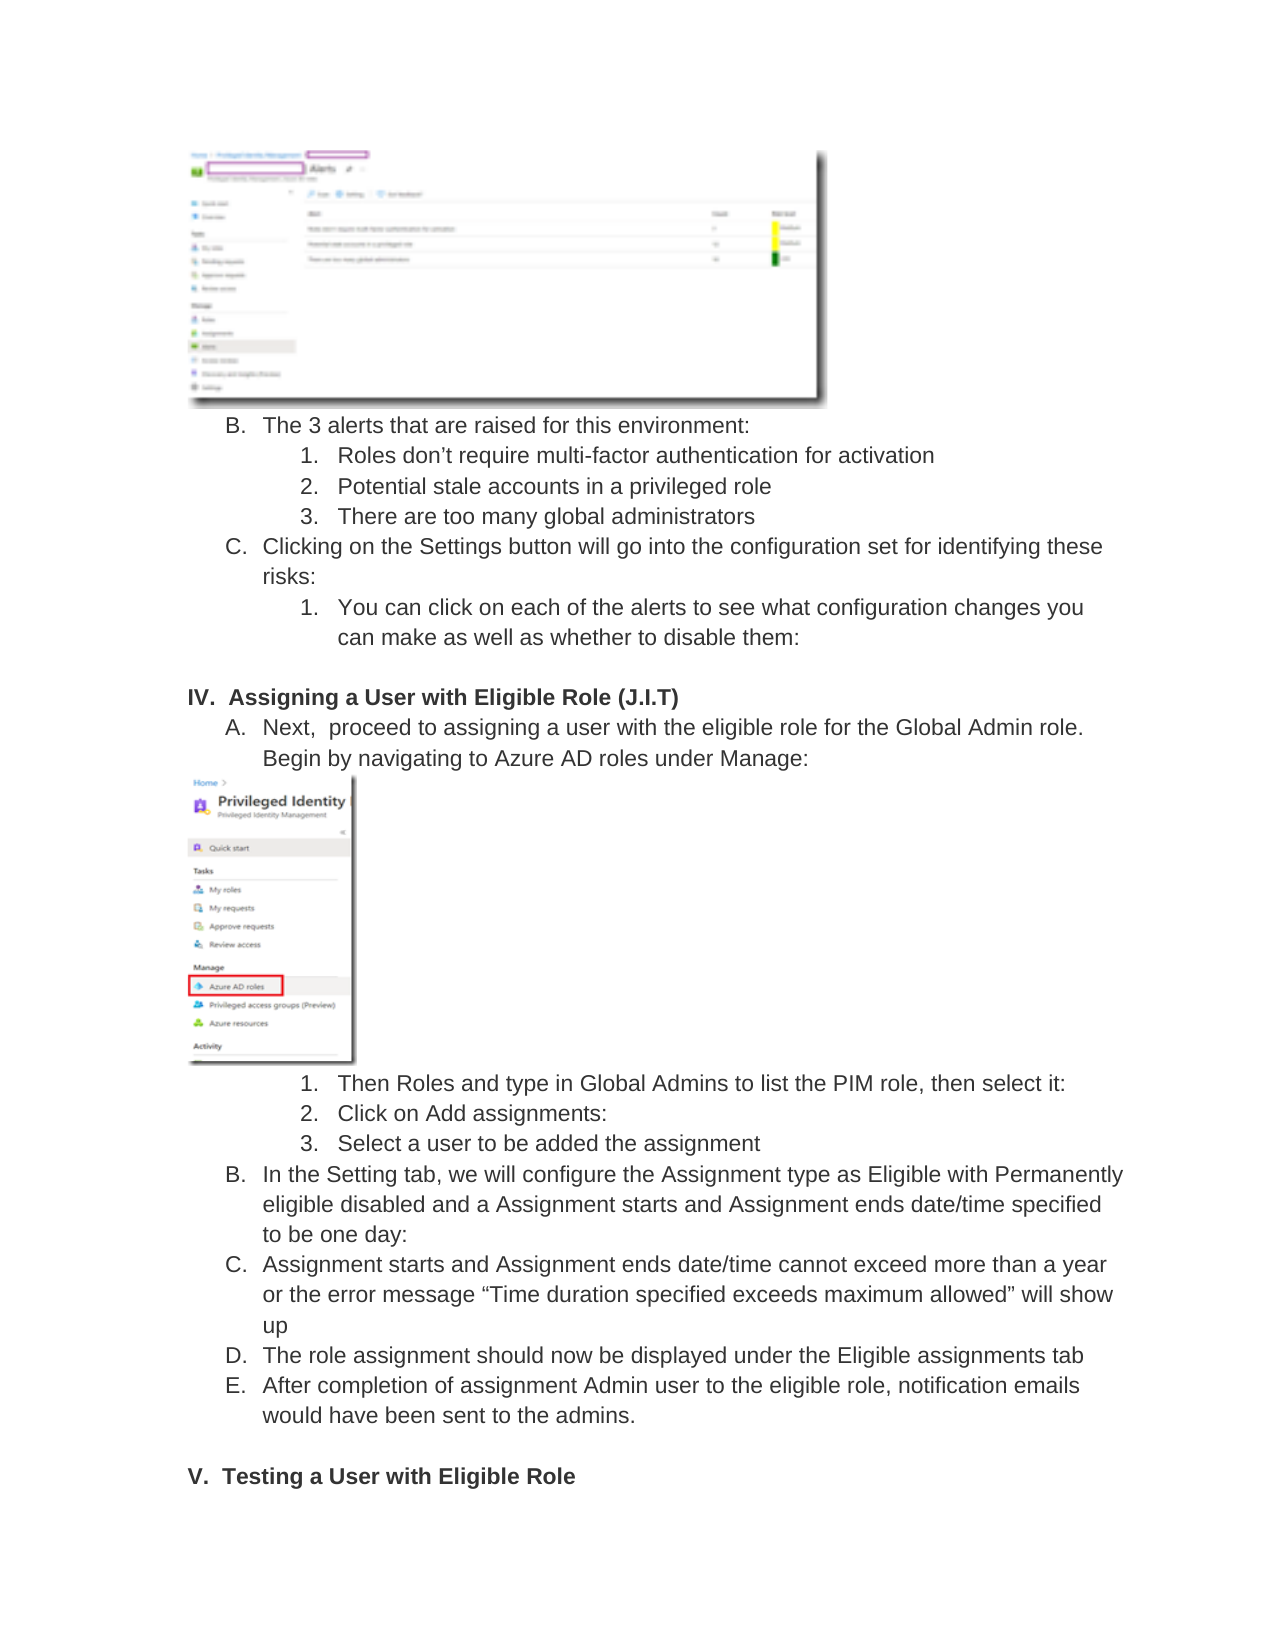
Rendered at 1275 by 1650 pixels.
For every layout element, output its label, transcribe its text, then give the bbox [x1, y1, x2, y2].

list Then Roles and type in Global Admins to list the PIM role, then select it: [300, 1070, 1125, 1096]
list There are too many global administrators [300, 503, 1125, 529]
text V. Testing a User with Eligible Role [187, 1463, 1125, 1489]
text IV. Assigning a User with Eligible Role (J.I.T) [187, 684, 1125, 711]
picture [187, 774, 357, 1066]
list Assignment starts and Assignment ends date/time cannot exceed more than a year or the error message “Time duration specified exceeds maximum allowed” will show up [225, 1251, 1125, 1338]
list The role assignment should now be displayed under the Eligible assignments tab [225, 1342, 1125, 1368]
picture [187, 150, 828, 409]
list After completion of assignment Admin user to the eligible role, notification emails would have been sent to the admins. [225, 1372, 1125, 1428]
list Potential stale accounts in a privileged role [300, 473, 1125, 499]
list Next, proceed to assigning a user with the eligible role for the Global Admin role. Begin by navigating to Azure AD roles under Manage: [225, 714, 1125, 771]
list You can click on each of the alerts to see what configuration changes you can make as well as whether to disable them: [300, 593, 1125, 650]
list Roles don’t require multi-factor authentication for activation [300, 442, 1125, 469]
list Clicking on the Settings button will go into the configuration set for identifying these risks: [225, 533, 1125, 590]
list The 3 alerts that are raised for this environment: [225, 412, 1125, 439]
list In the Setting tab, we will configure the Assignment type as Eligible with Permanently eligible disabled and a Assignment starts and Assignment ends date/time specified to be one day: [225, 1161, 1125, 1247]
list Select a user to be added the assignment [300, 1130, 1125, 1157]
list Click on Add assignments: [300, 1100, 1125, 1126]
